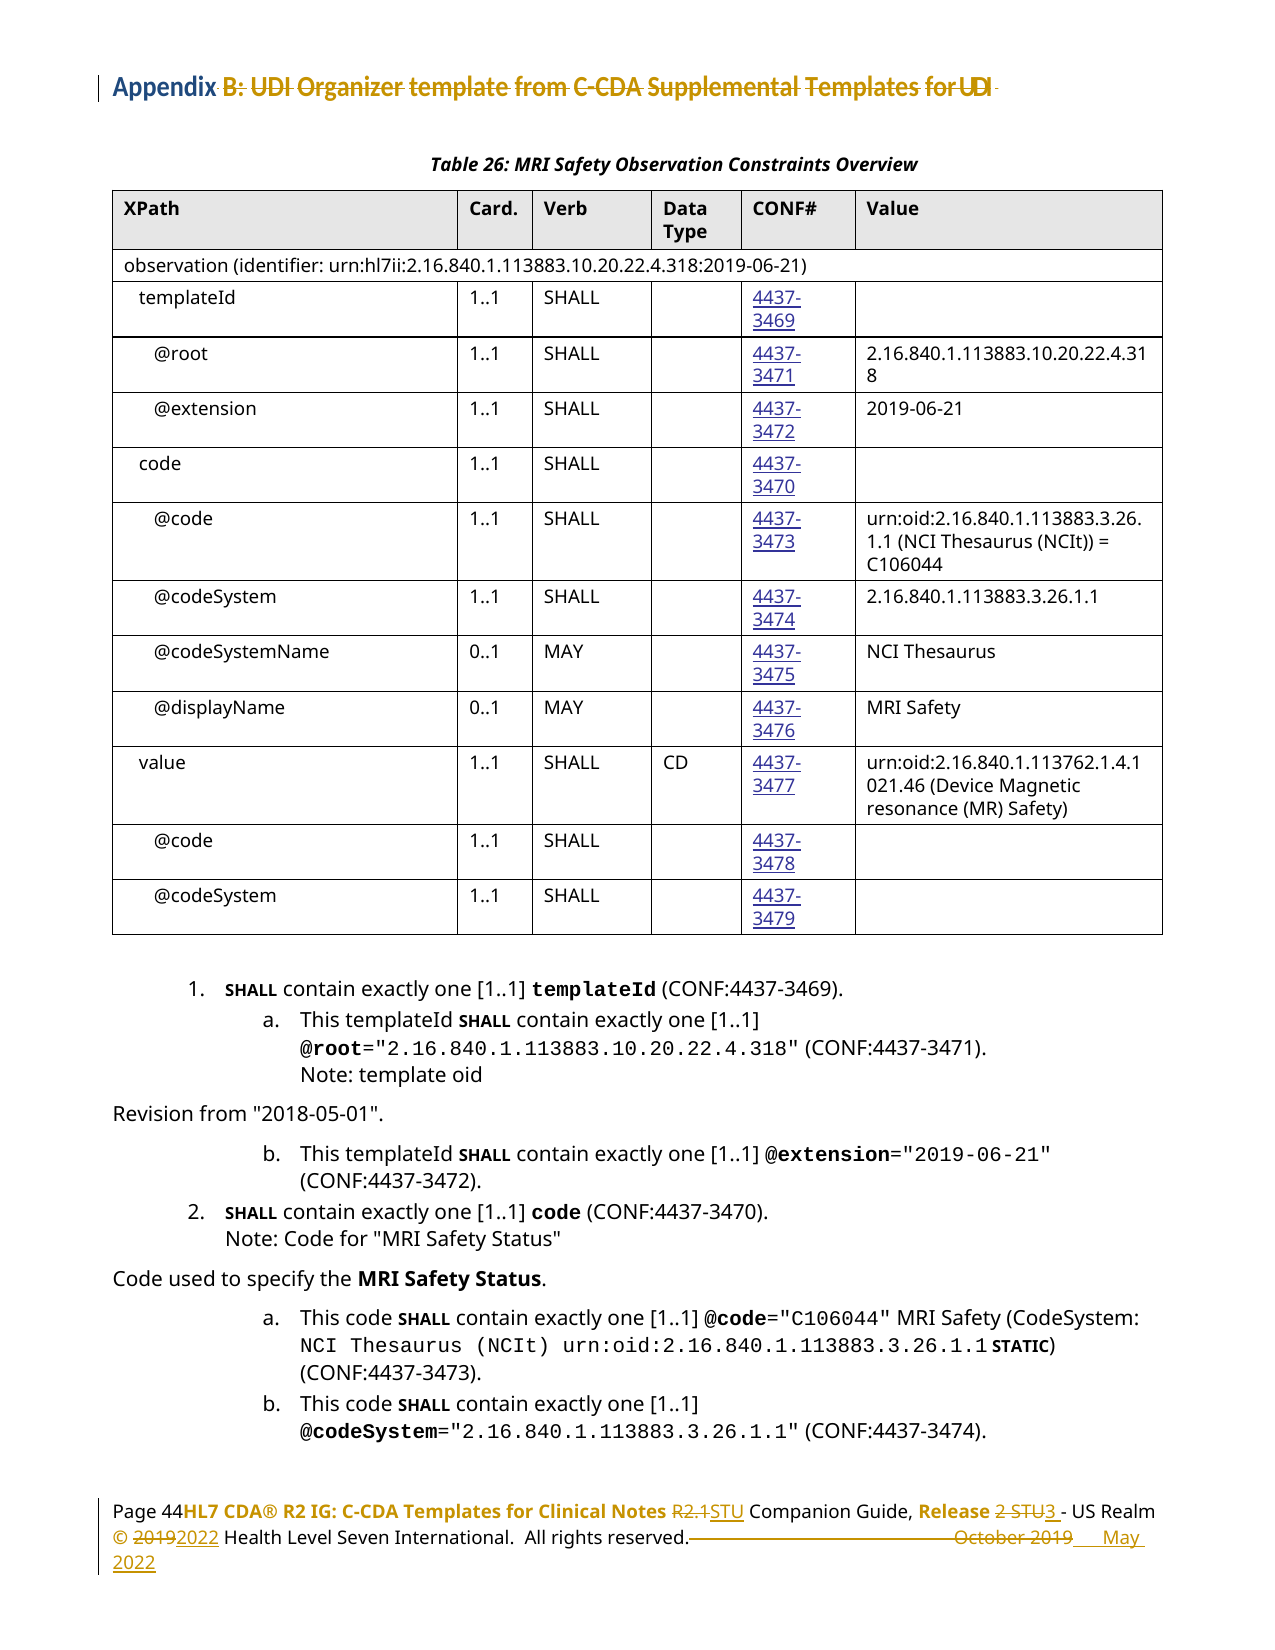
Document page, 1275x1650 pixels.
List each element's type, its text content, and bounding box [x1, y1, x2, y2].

table_cell NCI Thesaurus [856, 636, 1162, 691]
table_cell urn:oid:2.16.840.1.113883.3.26.1.1 (NCI Thesaurus (NCIt)) = C106044 [856, 503, 1162, 580]
table_cell 1..1 [458, 747, 532, 824]
table_header Verb [533, 191, 651, 249]
table_cell 2019-06-21 [856, 393, 1162, 447]
table_cell urn:oid:2.16.840.1.113762.1.4.1021.46 (Device Magnetic resonance (MR) Safety) [856, 747, 1162, 824]
table_cell 1..1 [458, 581, 532, 635]
table_cell SHALL [533, 448, 651, 502]
table_cell 1..1 [458, 503, 532, 580]
table_cell 4437-3476 [742, 692, 855, 746]
table_cell 4437-3479 [742, 880, 855, 934]
table_cell @codeSystem [113, 880, 457, 934]
table_cell 4437-3478 [742, 825, 855, 879]
table_cell [652, 880, 741, 934]
list This code SHALL contain exactly one [1..1] @codeSystem="2.16.840.1.113883.3.26.1.1" (CONF:4437-3474). [262, 1389, 1162, 1444]
list SHALL contain exactly one [1..1] templateId (CONF:4437-3469). [187, 975, 1162, 1002]
table_cell MAY [533, 636, 651, 691]
table_cell SHALL [533, 880, 651, 934]
table_cell @code [113, 503, 457, 580]
table_cell 1..1 [458, 282, 532, 336]
table_cell 4437-3474 [742, 581, 855, 635]
table_cell [856, 880, 1162, 934]
table_cell [856, 825, 1162, 879]
table_cell 1..1 [458, 338, 532, 392]
table_cell [652, 581, 741, 635]
table_cell 1..1 [458, 448, 532, 502]
table_cell SHALL [533, 581, 651, 635]
table_cell 2.16.840.1.113883.10.20.22.4.318 [856, 338, 1162, 392]
table_cell [652, 448, 741, 502]
table_cell SHALL [533, 393, 651, 447]
text Revision from "2018-05-01". [112, 1100, 1162, 1127]
table_cell 4437-3477 [742, 747, 855, 824]
table_cell [856, 282, 1162, 336]
table_cell @root [113, 338, 457, 392]
table_header Card. [458, 191, 532, 249]
table_cell MRI Safety [856, 692, 1162, 746]
table_cell [652, 692, 741, 746]
table_cell [652, 282, 741, 336]
table_cell @codeSystemName [113, 636, 457, 691]
list This templateId SHALL contain exactly one [1..1] @root="2.16.840.1.113883.10.20.22.4.318" (CONF:4437-3471). Note: template oid [262, 1006, 1162, 1087]
table_cell templateId [113, 282, 457, 336]
table_cell 1..1 [458, 880, 532, 934]
table_cell @codeSystem [113, 581, 457, 635]
table_cell 4437-3475 [742, 636, 855, 691]
table_cell 4437-3473 [742, 503, 855, 580]
table_cell observation (identifier: urn:hl7ii:2.16.840.1.113883.10.20.22.4.318:2019-06-21) [113, 250, 1162, 281]
table_cell SHALL [533, 503, 651, 580]
text Table : MRI Safety Observation Constraints Overview [187, 150, 1162, 177]
table_cell SHALL [533, 338, 651, 392]
table_cell [652, 393, 741, 447]
table_cell MAY [533, 692, 651, 746]
table_header CONF# [742, 191, 855, 249]
table_cell SHALL [533, 747, 651, 824]
table_header Data Type [652, 191, 741, 249]
table_cell 1..1 [458, 825, 532, 879]
list This templateId SHALL contain exactly one [1..1] @extension="2019-06-21" (CONF:4437-3472). [262, 1139, 1162, 1194]
table_cell 0..1 [458, 636, 532, 691]
table_cell [856, 448, 1162, 502]
table_cell 4437-3469 [742, 282, 855, 336]
table_cell 4437-3472 [742, 393, 855, 447]
table_cell code [113, 448, 457, 502]
table_cell @code [113, 825, 457, 879]
text Code used to specify the MRI Safety Status. [112, 1264, 1162, 1292]
table_cell 1..1 [458, 393, 532, 447]
table_header XPath [113, 191, 457, 249]
table_cell 0..1 [458, 692, 532, 746]
table_header Value [856, 191, 1162, 249]
list This code SHALL contain exactly one [1..1] @code="C106044" MRI Safety (CodeSystem: NCI Thesaurus (NCIt) urn:oid:2.16.840.1.113883.3.26.1.1 STATIC) (CONF:4437-3473). [262, 1304, 1162, 1385]
table_cell [652, 825, 741, 879]
table_cell 2.16.840.1.113883.3.26.1.1 [856, 581, 1162, 635]
table_cell 4437-3471 [742, 338, 855, 392]
table_cell @displayName [113, 692, 457, 746]
table_cell 4437-3470 [742, 448, 855, 502]
table_cell [652, 503, 741, 580]
list SHALL contain exactly one [1..1] code (CONF:4437-3470). Note: Code for "MRI Safety Status" [187, 1198, 1162, 1252]
table_cell [652, 338, 741, 392]
table_cell value [113, 747, 457, 824]
table_cell SHALL [533, 282, 651, 336]
table_cell @extension [113, 393, 457, 447]
table_cell CD [652, 747, 741, 824]
table_cell [652, 636, 741, 691]
table_cell SHALL [533, 825, 651, 879]
